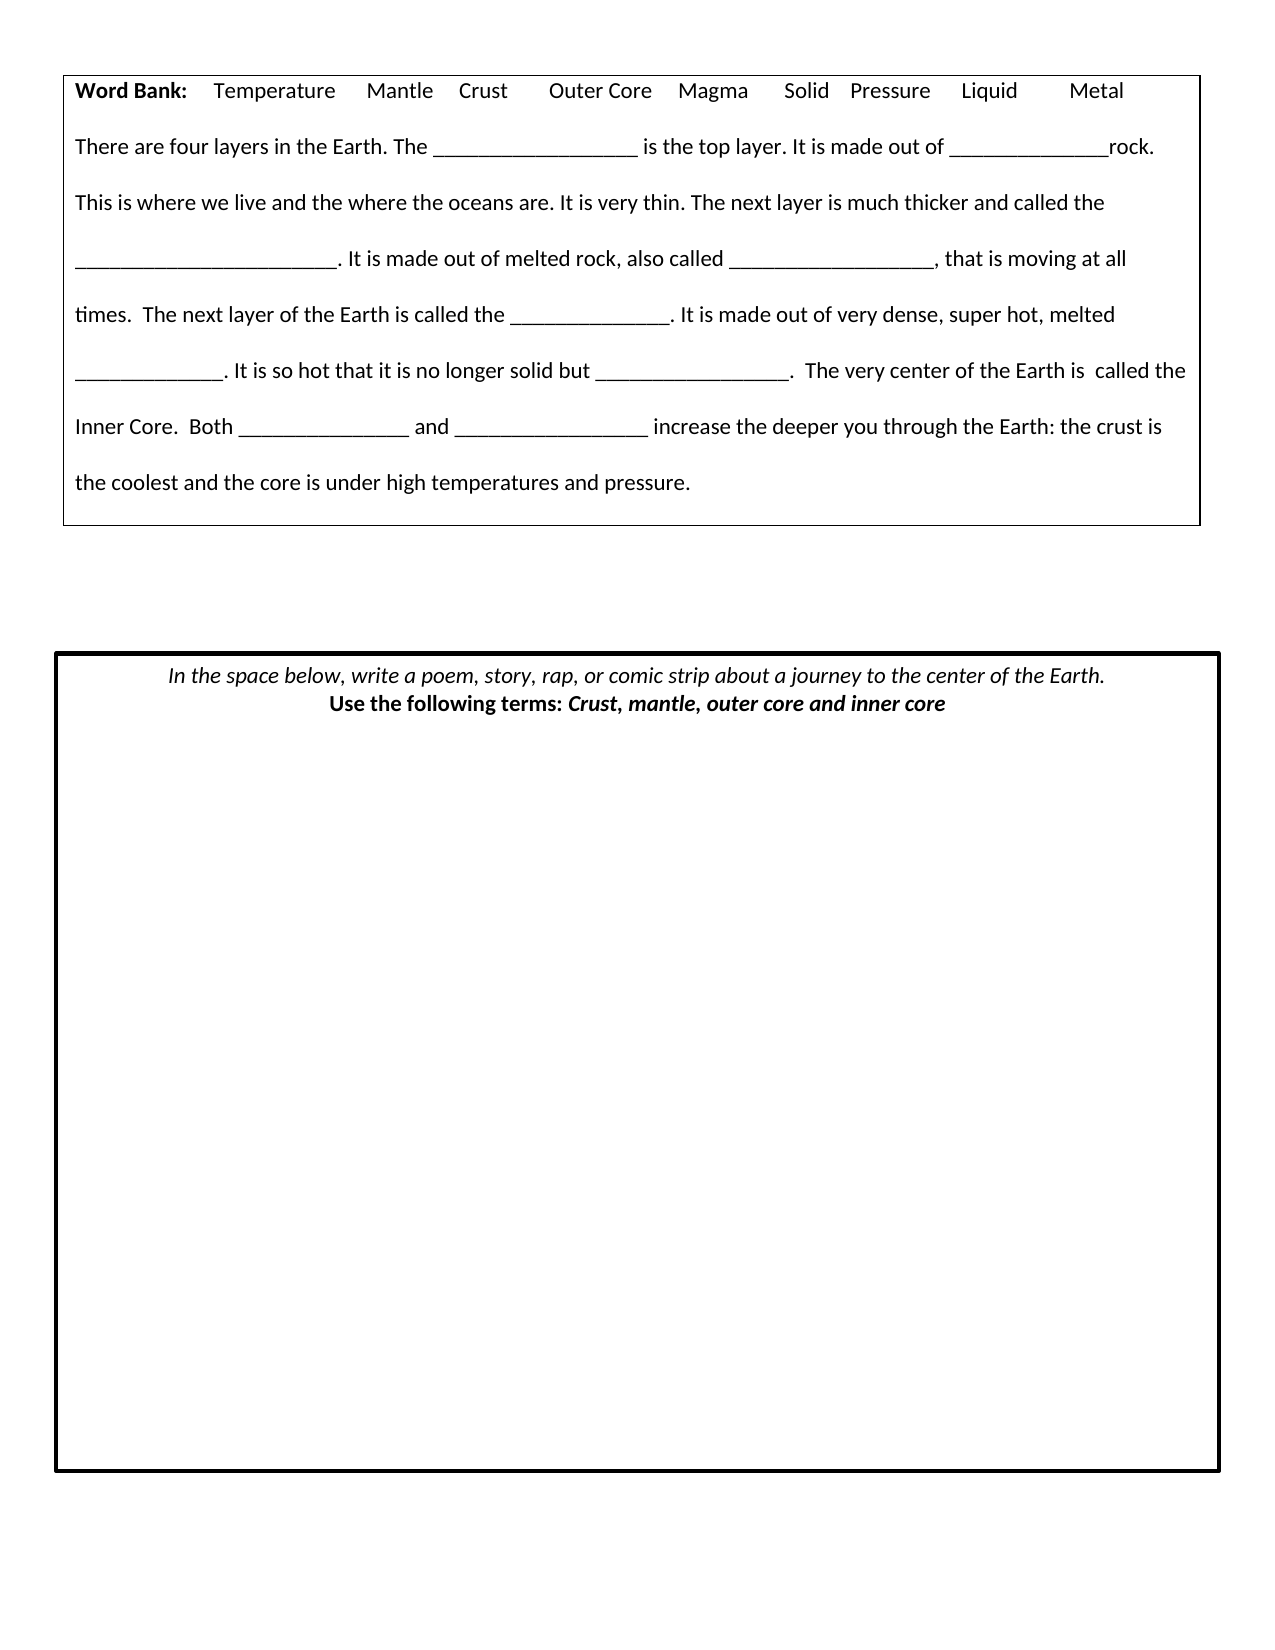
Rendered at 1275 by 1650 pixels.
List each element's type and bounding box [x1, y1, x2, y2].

table_header [64, 76, 1199, 525]
